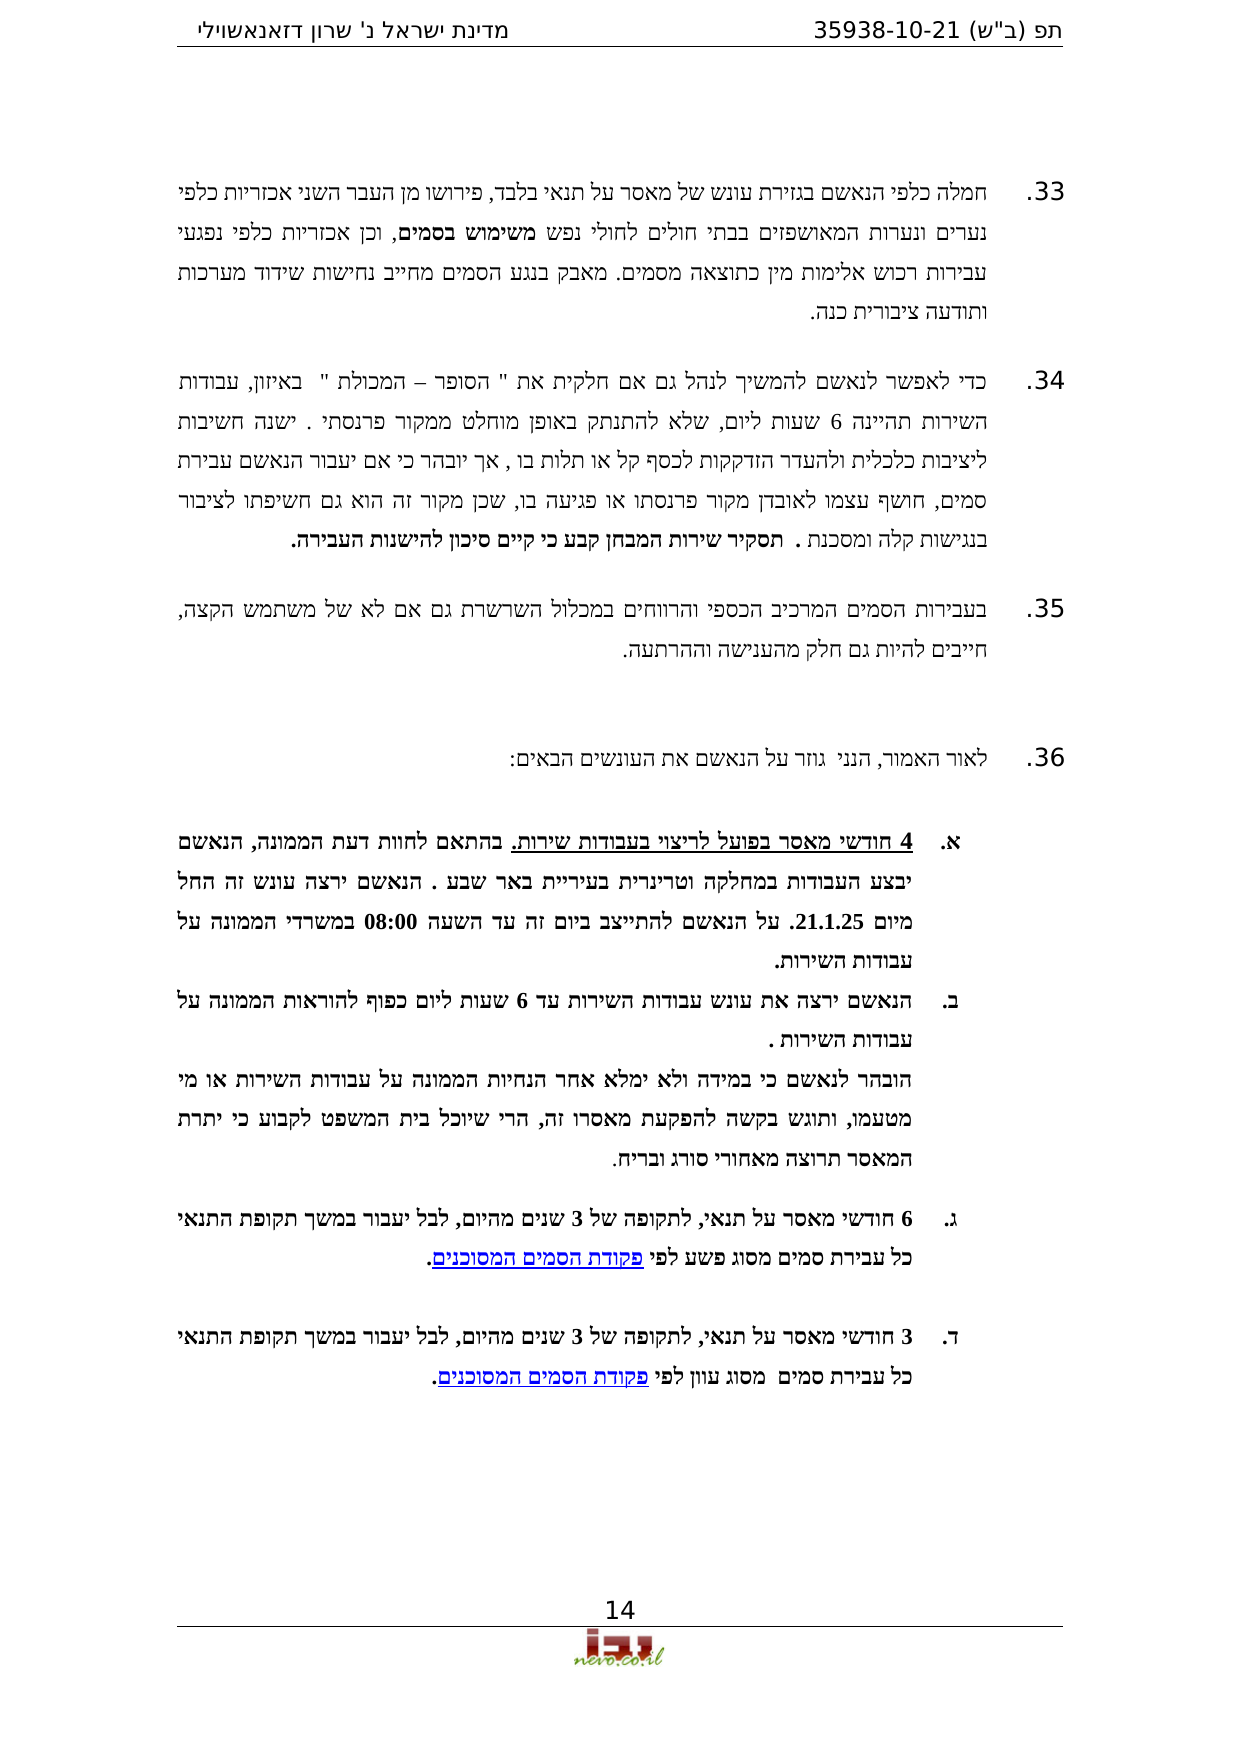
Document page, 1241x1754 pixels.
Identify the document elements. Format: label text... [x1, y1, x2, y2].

list כדי לאפשר לנאשם להמשיך לנהל גם אם חלקית את " הסופר – המכולת " באיזון, עבודות השירות תהיינה 6 שעות ליום, שלא להתנתק באופן מוחלט ממקור פרנסתי . ישנה חשיבות ליציבות כלכלית ולהעדר הזדקקות לכסף קל או תלות בו , אך יובהר כי אם יעבור הנאשם עבירת סמים, חושף עצמו לאובדן מקור פרנסתו או פגיעה בו, שכן מקור זה הוא גם חשיפתו לציבור בנגישות קלה ומסכנת . תסקיר שירות המבחן קבע כי קיים סיכון להישנות העבירה. [177, 366, 1026, 553]
list בעבירות הסמים המרכיב הכספי והרווחים במכלול השרשרת גם אם לא של משתמש הקצה, חייבים להיות גם חלק מהענישה וההרתעה. [177, 594, 1026, 663]
picture [574, 1628, 666, 1667]
list לאור האמור, הנני גוזר על הנאשם את העונשים הבאים: [177, 743, 1026, 772]
list חמלה כלפי הנאשם בגזירת עונש של מאסר על תנאי בלבד, פירושו מן העבר השני אכזריות כלפי נערים ונערות המאושפזים בבתי חולים לחולי נפש משימוש בסמים, וכן אכזריות כלפי נפגעי עבירות רכוש אלימות מין כתוצאה מסמים. מאבק בנגע הסמים מחייב נחישות שידוד מערכות ותודעה ציבורית כנה. [177, 177, 1026, 325]
list 3 חודשי מאסר על תנאי, לתקופה של 3 שנים מהיום, לבל יעבור במשך תקופת התנאי כל עבירת סמים מסוג עוון לפי פקודת הסמים המסוכנים. [177, 1323, 951, 1389]
list הובהר לנאשם כי במידה ולא ימלא אחר הנחיות הממונה על עבודות השירות או מי מטעמו, ותוגש בקשה להפקעת מאסרו זה, הרי שיוכל בית המשפט לקבוע כי יתרת המאסר תרוצה מאחורי סורג ובריח. [177, 1066, 913, 1171]
list הנאשם ירצה את עונש עבודות השירות עד 6 שעות ליום כפוף להוראות הממונה על עבודות השירות . [177, 987, 951, 1052]
list 4 חודשי מאסר בפועל לריצוי בעבודות שירות. בהתאם לחוות דעת הממונה, הנאשם יבצע העבודות במחלקה וטרינרית בעיריית באר שבע . הנאשם ירצה עונש זה החל מיום 21.1.25. על הנאשם להתייצב ביום זה עד השעה 08:00 במשרדי הממונה על עבודות השירות. [177, 826, 951, 973]
list 6 חודשי מאסר על תנאי, לתקופה של 3 שנים מהיום, לבל יעבור במשך תקופת התנאי כל עבירת סמים מסוג פשע לפי פקודת הסמים המסוכנים. [177, 1205, 951, 1271]
